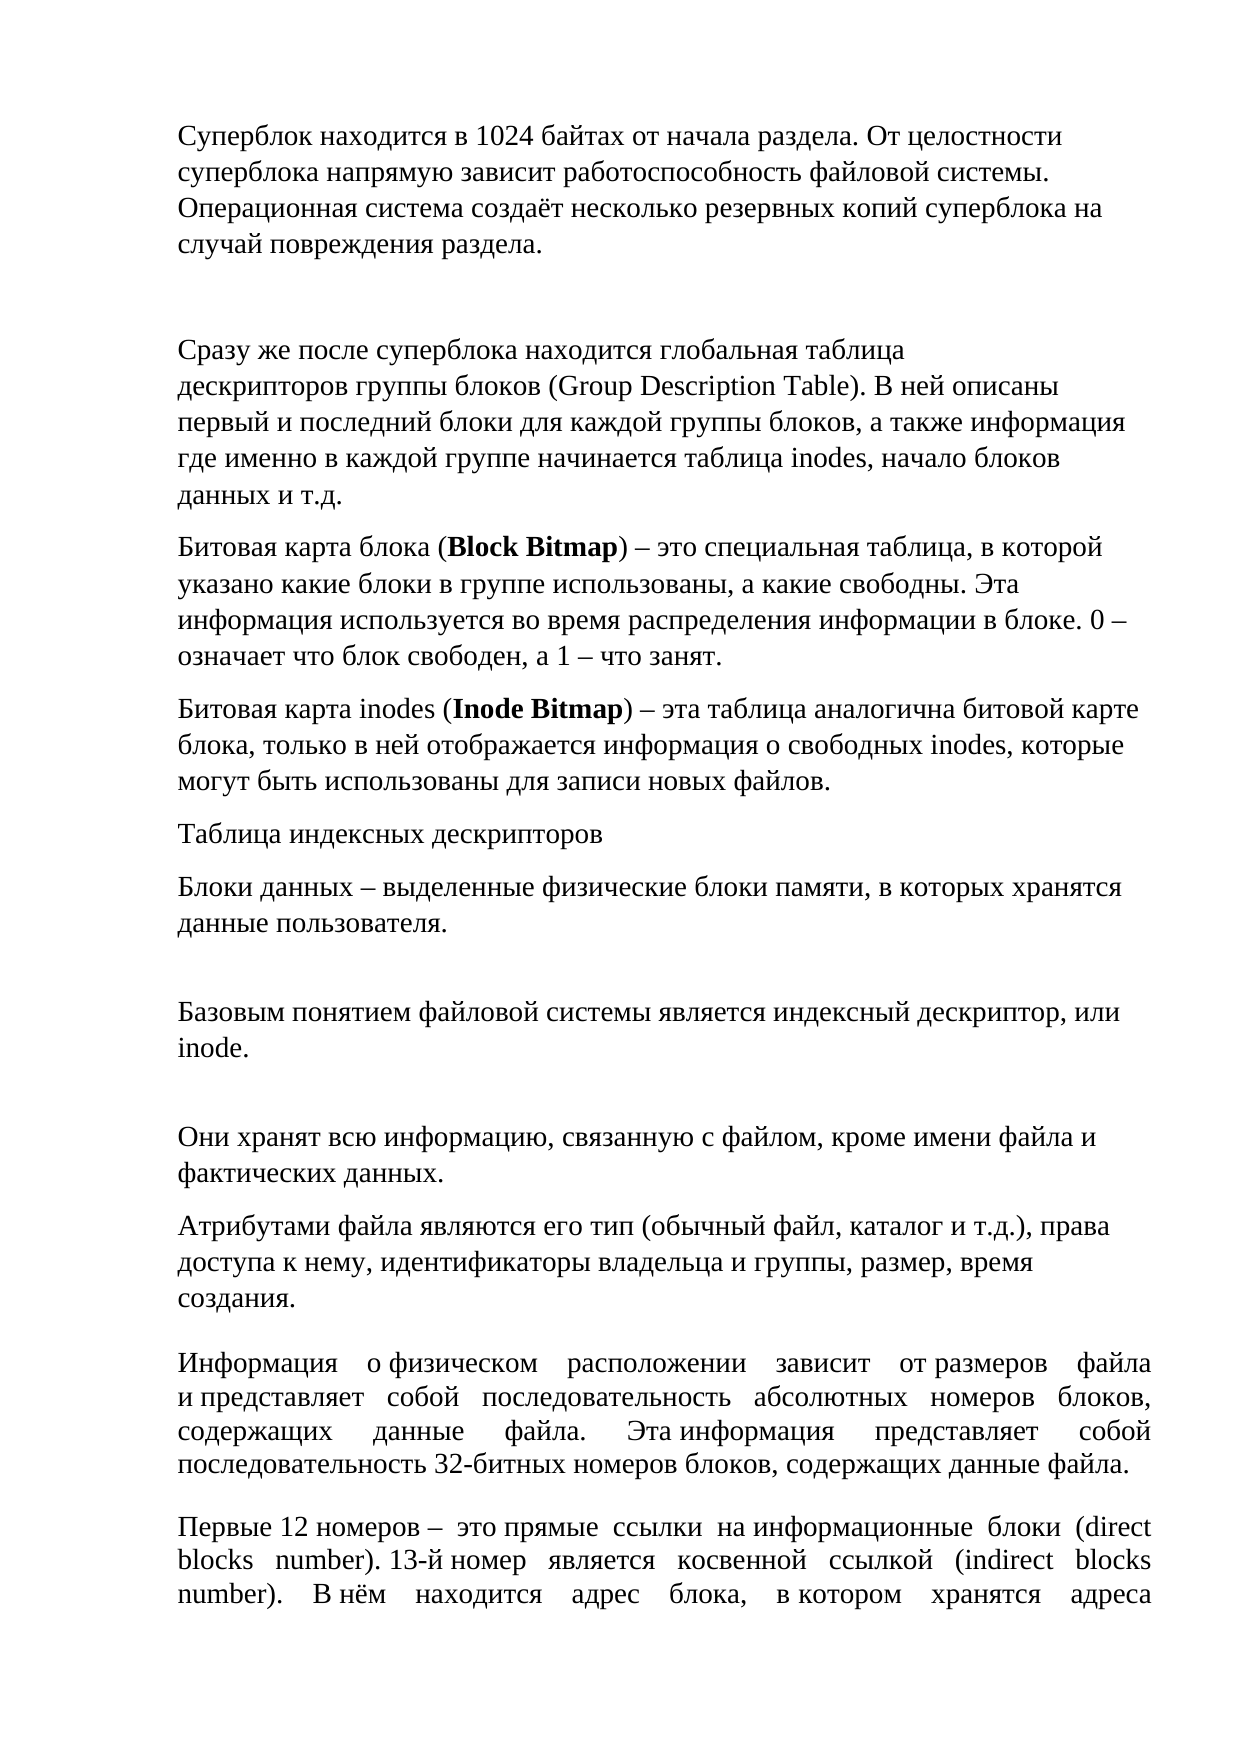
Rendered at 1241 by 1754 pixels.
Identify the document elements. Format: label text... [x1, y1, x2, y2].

text Битовая карта блока (Block Bitmap) – это специальная таблица, в которой указано какие блоки в группе использованы, а какие свободны. Эта информация используется во время распределения информации в блоке. 0 – означает что блок свободен, а 1 – что занят. [177, 529, 1152, 672]
list Базовым понятием файловой системы является индексный дескриптор, или inode. [177, 994, 1152, 1063]
text Битовая карта inodes (Inode Bitmap) – эта таблица аналогична битовой карте блока, только в ней отображается информация о свободных inodes, которые могут быть использованы для записи новых файлов. [177, 691, 1152, 797]
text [177, 1509, 1152, 1609]
text Атрибутами файла являются его тип (обычный файл, каталог и т.д.), права доступа к нему, идентификаторы владельца и группы, размер, время создания. [177, 1208, 1152, 1314]
text Блоки данных – выделенные физические блоки памяти, в которых хранятся данные пользователя. [177, 869, 1152, 938]
text Суперблок находится в 1024 байтах от начала раздела. От целостности суперблока напрямую зависит работоспособность файловой системы. Операционная система создаёт несколько резервных копий суперблока на случай повреждения раздела. [177, 118, 1152, 260]
text Информация о физическом расположении зависит от размеров файла и представляет собой последовательность абсолютных номеров блоков, содержащих данные файла. Эта информация представляет собой последовательность 32-битных номеров блоков, содержащих данные файла. [177, 1346, 1152, 1480]
text Они хранят всю информацию, связанную с файлом, кроме имени файла и фактических данных. [177, 1119, 1152, 1189]
text Сразу же после суперблока находится глобальная таблица дескрипторов группы блоков (Group Description Table). В ней описаны первый и последний блоки для каждой группы блоков, а также информация где именно в каждой группе начинается таблица inodes, начало блоков данных и т.д. [177, 332, 1152, 510]
text Таблица индексных дескрипторов [177, 816, 1152, 849]
